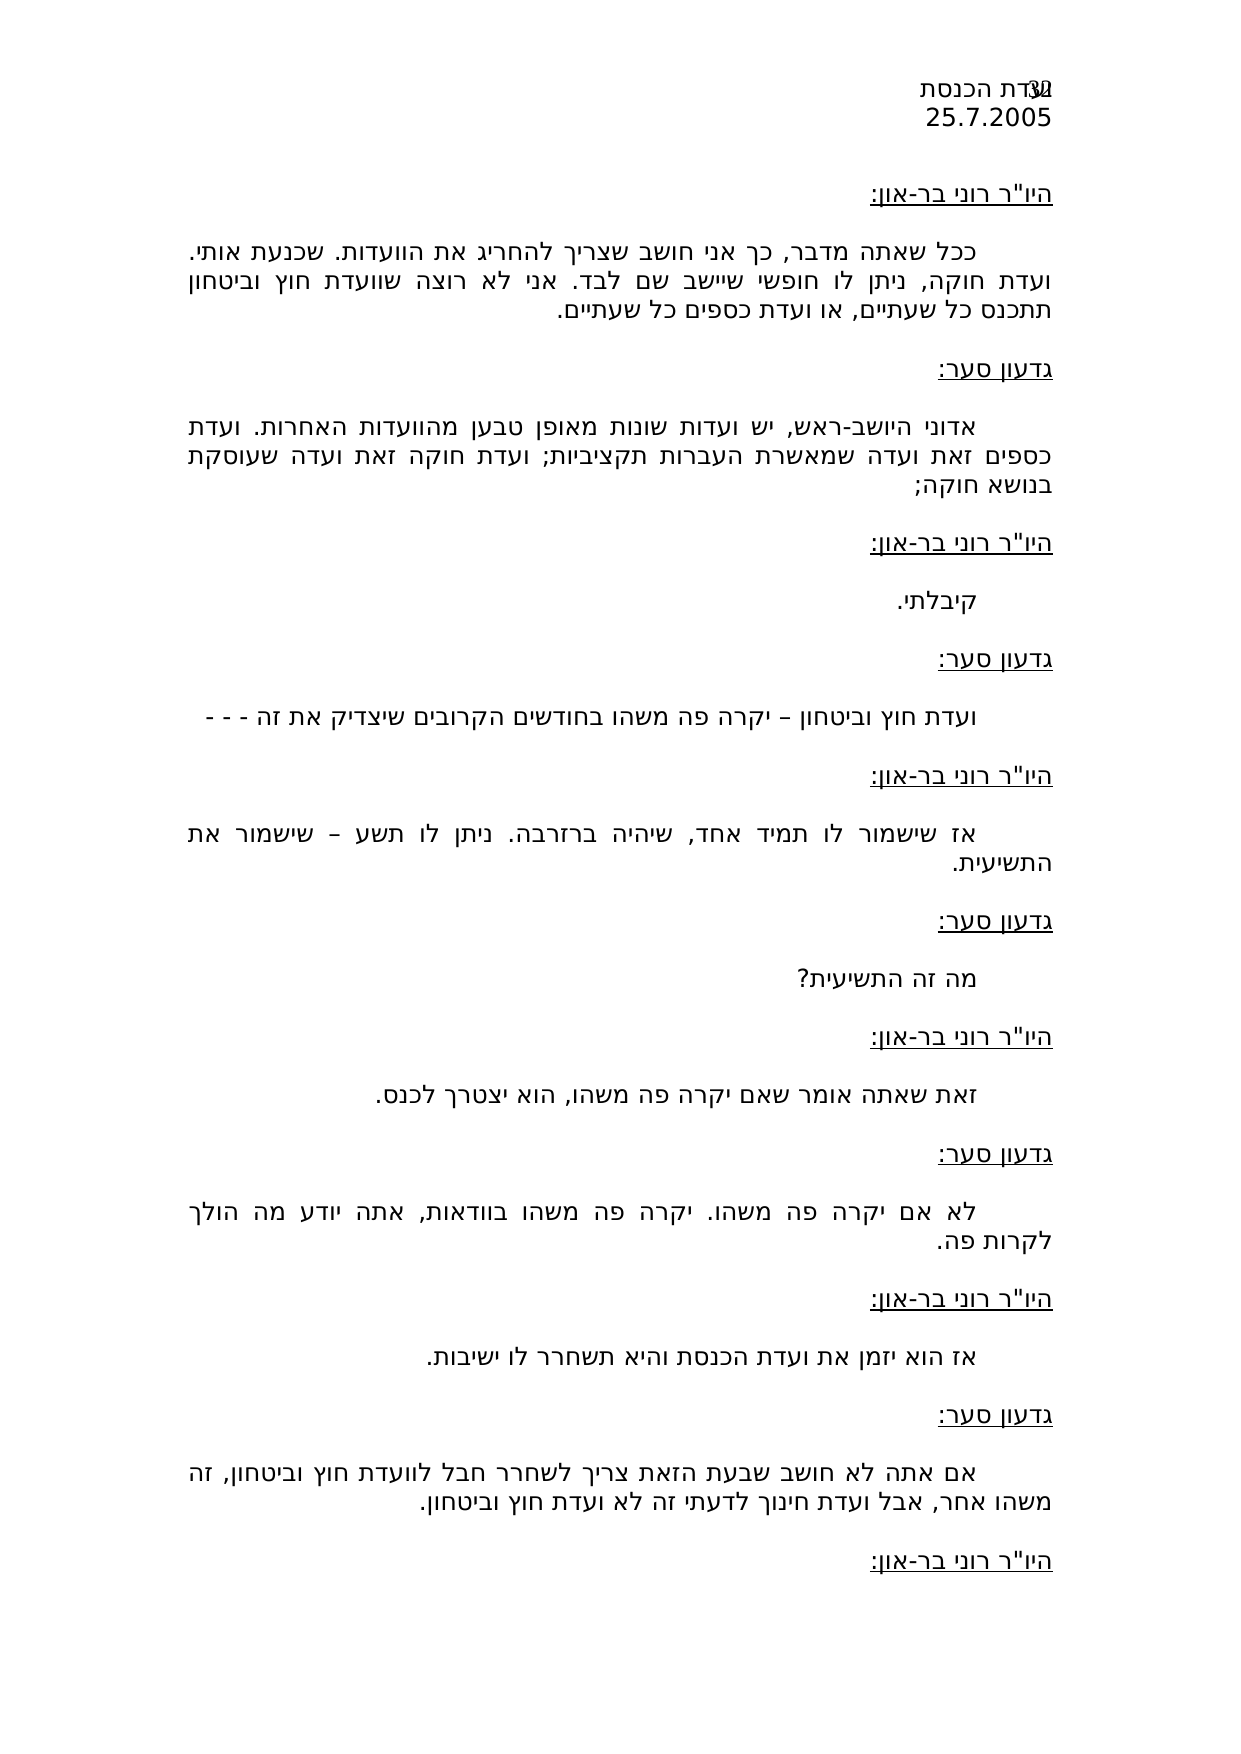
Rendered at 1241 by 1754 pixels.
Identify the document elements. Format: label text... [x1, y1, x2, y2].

text היו"ר רוני בר-און: [187, 993, 1053, 1052]
text אז שישמור לו תמיד אחד, שיהיה ברזרבה. ניתן לו תשע – שישמור את התשיעית. [187, 819, 1053, 877]
text היו"ר רוני בר-און: [187, 1255, 1053, 1313]
text גדעון סער: [187, 324, 1053, 383]
text היו"ר רוני בר-און: [187, 499, 1053, 557]
text זאת שאתה אומר שאם יקרה פה משהו, הוא יצטרך לכנס. [187, 1080, 1053, 1109]
text קיבלתי. [187, 586, 1053, 615]
text אדוני היושב-ראש, יש ועדות שונות מאופן טבען מהוועדות האחרות. ועדת כספים זאת ועדה שמאשרת העברות תקציביות; ועדת חוקה זאת ועדה שעוסקת בנושא חוקה; [187, 412, 1053, 499]
text גדעון סער: [187, 615, 1053, 674]
text ועדת חוץ וביטחון – יקרה פה משהו בחודשים הקרובים שיצדיק את זה - - - [187, 702, 1053, 732]
text גדעון סער: [187, 1109, 1053, 1168]
text גדעון סער: [187, 877, 1053, 935]
text גדעון סער: [187, 1371, 1053, 1429]
text אז הוא יזמן את ועדת הכנסת והיא תשחרר לו ישיבות. [187, 1342, 1053, 1371]
text מה זה התשיעית? [187, 964, 1053, 993]
text אם אתה לא חושב שבעת הזאת צריך לשחרר חבל לוועדת חוץ וביטחון, זה משהו אחר, אבל ועדת חינוך לדעתי זה לא ועדת חוץ וביטחון. [187, 1458, 1053, 1517]
text לא אם יקרה פה משהו. יקרה פה משהו בוודאות, אתה יודע מה הולך לקרות פה. [187, 1197, 1053, 1255]
text היו"ר רוני בר-און: [187, 1517, 1053, 1575]
text ככל שאתה מדבר, כך אני חושב שצריך להחריג את הוועדות. שכנעת אותי. ועדת חוקה, ניתן לו חופשי שיישב שם לבד. אני לא רוצה שוועדת חוץ וביטחון תתכנס כל שעתיים, או ועדת כספים כל שעתיים. [187, 237, 1053, 324]
text היו"ר רוני בר-און: [187, 732, 1053, 790]
text היו"ר רוני בר-און: [187, 150, 1053, 208]
